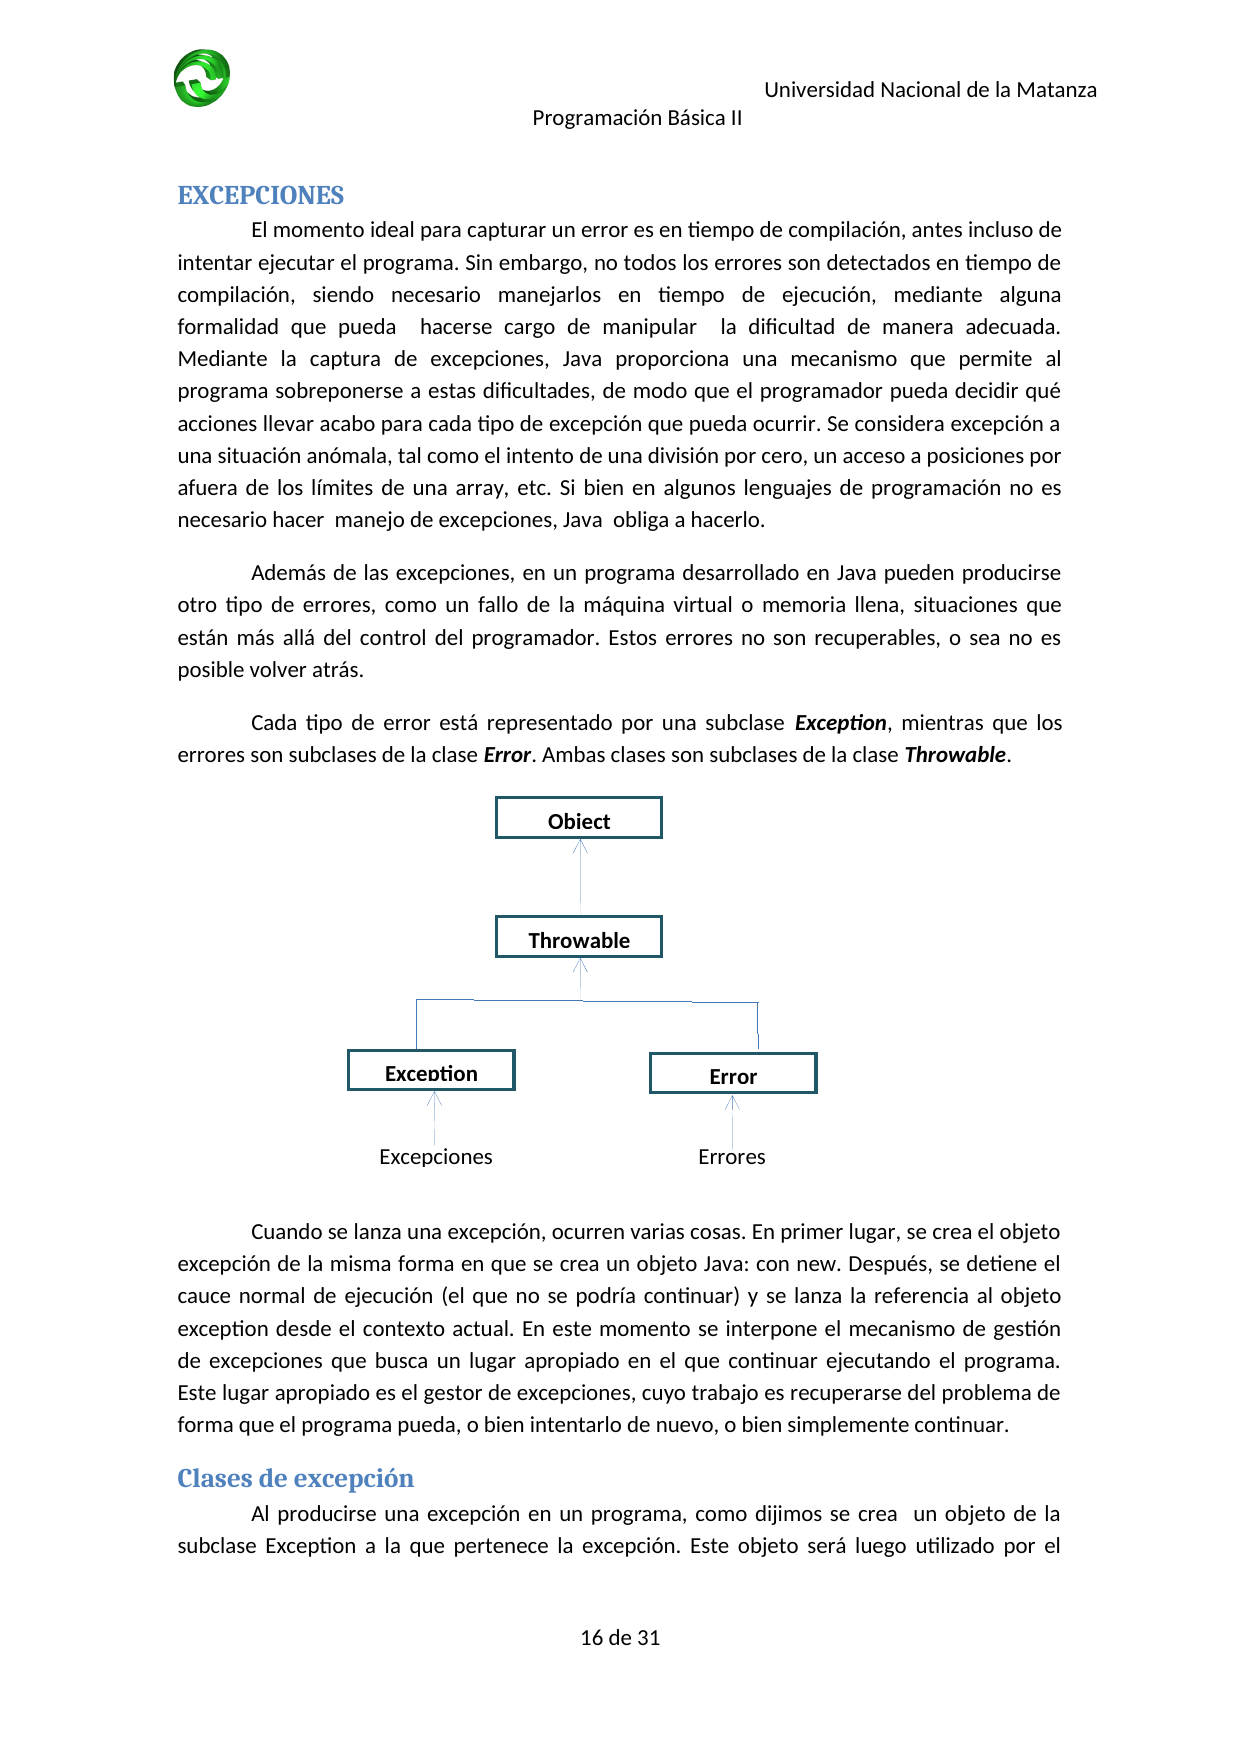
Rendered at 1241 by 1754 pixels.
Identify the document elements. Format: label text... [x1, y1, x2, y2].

subtitle Clases de excepción [177, 1463, 1063, 1494]
text Cuando se lanza una excepción, ocurren varias cosas. En primer lugar, se crea el objeto excepción de la misma forma en que se crea un objeto Java: con new. Después, se detiene el cauce normal de ejecución (el que no se podría continuar) y se lanza la referencia al objeto exception desde el contexto actual. En este momento se interpone el mecanismo de gestión de excepciones que busca un lugar apropiado en el que continuar ejecutando el programa. Este lugar apropiado es el gestor de excepciones, cuyo trabajo es recuperarse del problema de forma que el programa pueda, o bien intentarlo de nuevo, o bien simplemente continuar. [177, 1217, 1063, 1438]
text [177, 1499, 1063, 1559]
subtitle EXCEPCIONES [177, 180, 1063, 211]
picture [173, 49, 230, 107]
text Además de las excepciones, en un programa desarrollado en Java pueden producirse otro tipo de errores, como un fallo de la máquina virtual o memoria llena, situaciones que están más allá del control del programador. Estos errores no son recuperables, o sea no es posible volver atrás. [177, 558, 1063, 683]
text Cada tipo de error está representado por una subclase Exception, mientras que los errores son subclases de la clase Error. Ambas clases son subclases de la clase Throwable. [177, 708, 1063, 768]
text El momento ideal para capturar un error es en tiempo de compilación, antes incluso de intentar ejecutar el programa. Sin embargo, no todos los errores son detectados en tiempo de compilación, siendo necesario manejarlos en tiempo de ejecución, mediante alguna formalidad que pueda hacerse cargo de manipular la dificultad de manera adecuada. Mediante la captura de excepciones, Java proporciona una mecanismo que permite al programa sobreponerse a estas dificultades, de modo que el programador pueda decidir qué acciones llevar acabo para cada tipo de excepción que pueda ocurrir. Se considera excepción a una situación anómala, tal como el intento de una división por cero, un acceso a posiciones por afuera de los límites de una array, etc. Si bien en algunos lenguajes de programación no es necesario hacer manejo de excepciones, Java obliga a hacerlo. [177, 216, 1063, 533]
